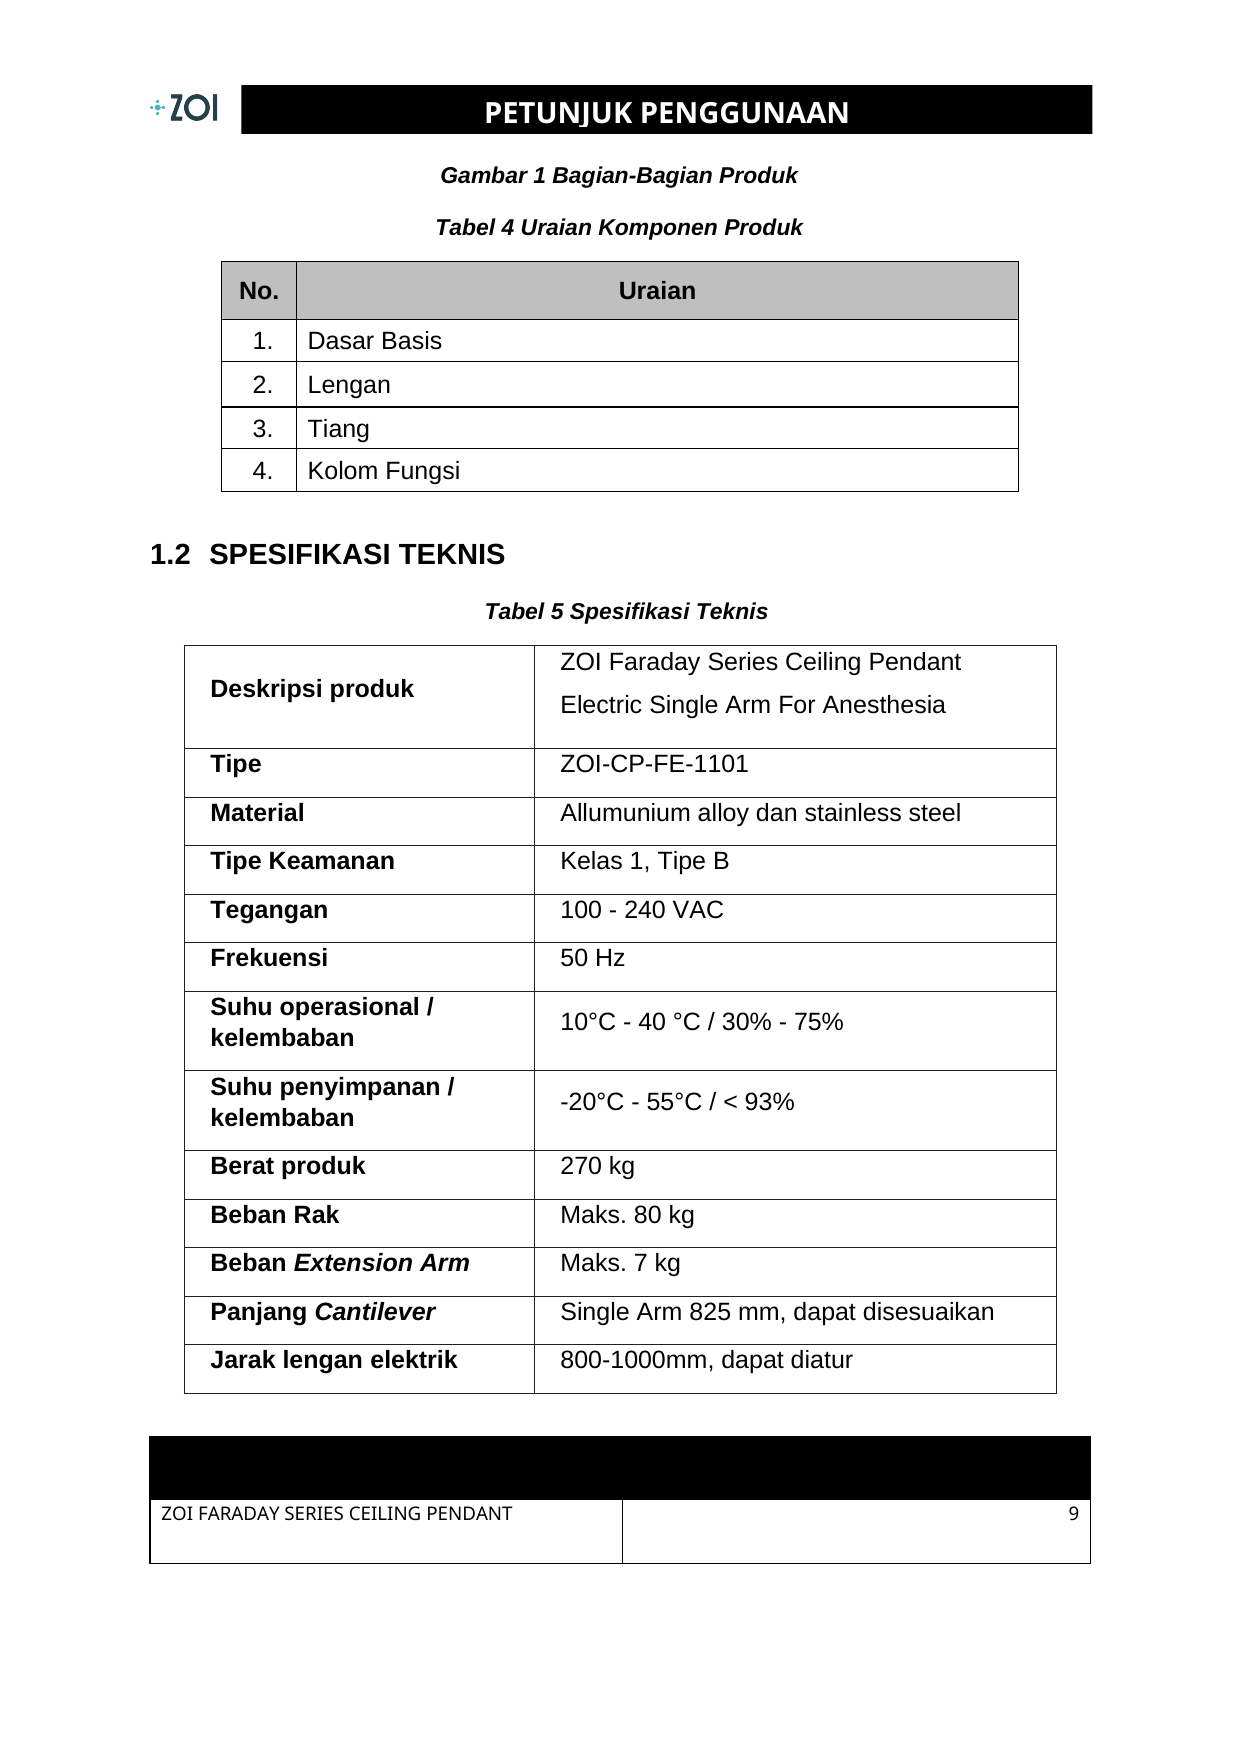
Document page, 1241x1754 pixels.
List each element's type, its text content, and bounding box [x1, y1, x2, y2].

table_cell 10°C - 40 °C / 30% - 75% [535, 992, 1056, 1070]
table_cell Tipe [185, 749, 534, 797]
table_cell Tipe Keamanan [185, 846, 534, 894]
table_cell Panjang Cantilever [185, 1297, 534, 1344]
table_cell ZOI-CP-FE-1101 [535, 749, 1056, 797]
picture [150, 94, 218, 121]
table_cell Berat produk [185, 1151, 534, 1198]
table_cell Beban Extension Arm [185, 1248, 534, 1296]
table_header No. [222, 262, 296, 319]
table_header ZOI Faraday Series Ceiling Pendant Electric Single Arm For Anesthesia [535, 646, 1056, 748]
table_cell Frekuensi [185, 943, 534, 991]
table_cell Tiang [297, 408, 1018, 448]
table_cell Dasar Basis [297, 320, 1018, 361]
table_cell 100 - 240 VAC [535, 895, 1056, 942]
table_cell 3. [222, 408, 296, 448]
table_cell Kelas 1, Tipe B [535, 846, 1056, 894]
text Tabel 4 Uraian Komponen Produk [150, 214, 1090, 240]
table_cell Beban Rak [185, 1200, 534, 1247]
table_header Deskripsi produk [185, 646, 534, 748]
table_cell Jarak lengan elektrik [185, 1345, 534, 1393]
table_cell Tegangan [185, 895, 534, 942]
table_cell 270 kg [535, 1151, 1056, 1198]
table_cell Lengan [297, 362, 1018, 406]
table_cell Suhu operasional / kelembaban [185, 992, 534, 1070]
table_cell 1. [222, 320, 296, 361]
table_cell Maks. 7 kg [535, 1248, 1056, 1296]
table_header Uraian [297, 262, 1018, 319]
table_cell -20°C - 55°C / < 93% [535, 1071, 1056, 1150]
table_cell 800-1000mm, dapat diatur [535, 1345, 1056, 1393]
table_cell 50 Hz [535, 943, 1056, 991]
text Gambar 1 Bagian-Bagian Produk [150, 162, 1090, 189]
table_cell 4. [222, 449, 296, 491]
table_cell Material [185, 798, 534, 845]
subtitle SPESIFIKASI TEKNIS [150, 537, 1090, 571]
table_cell Allumunium alloy dan stainless steel [535, 798, 1056, 845]
table_cell Suhu penyimpanan / kelembaban [185, 1071, 534, 1150]
text Tabel 5 Spesifikasi Teknis [165, 598, 1090, 624]
table_cell Kolom Fungsi [297, 449, 1018, 491]
table_cell Single Arm 825 mm, dapat disesuaikan [535, 1297, 1056, 1344]
table_cell 2. [222, 362, 296, 406]
table_cell Maks. 80 kg [535, 1200, 1056, 1247]
